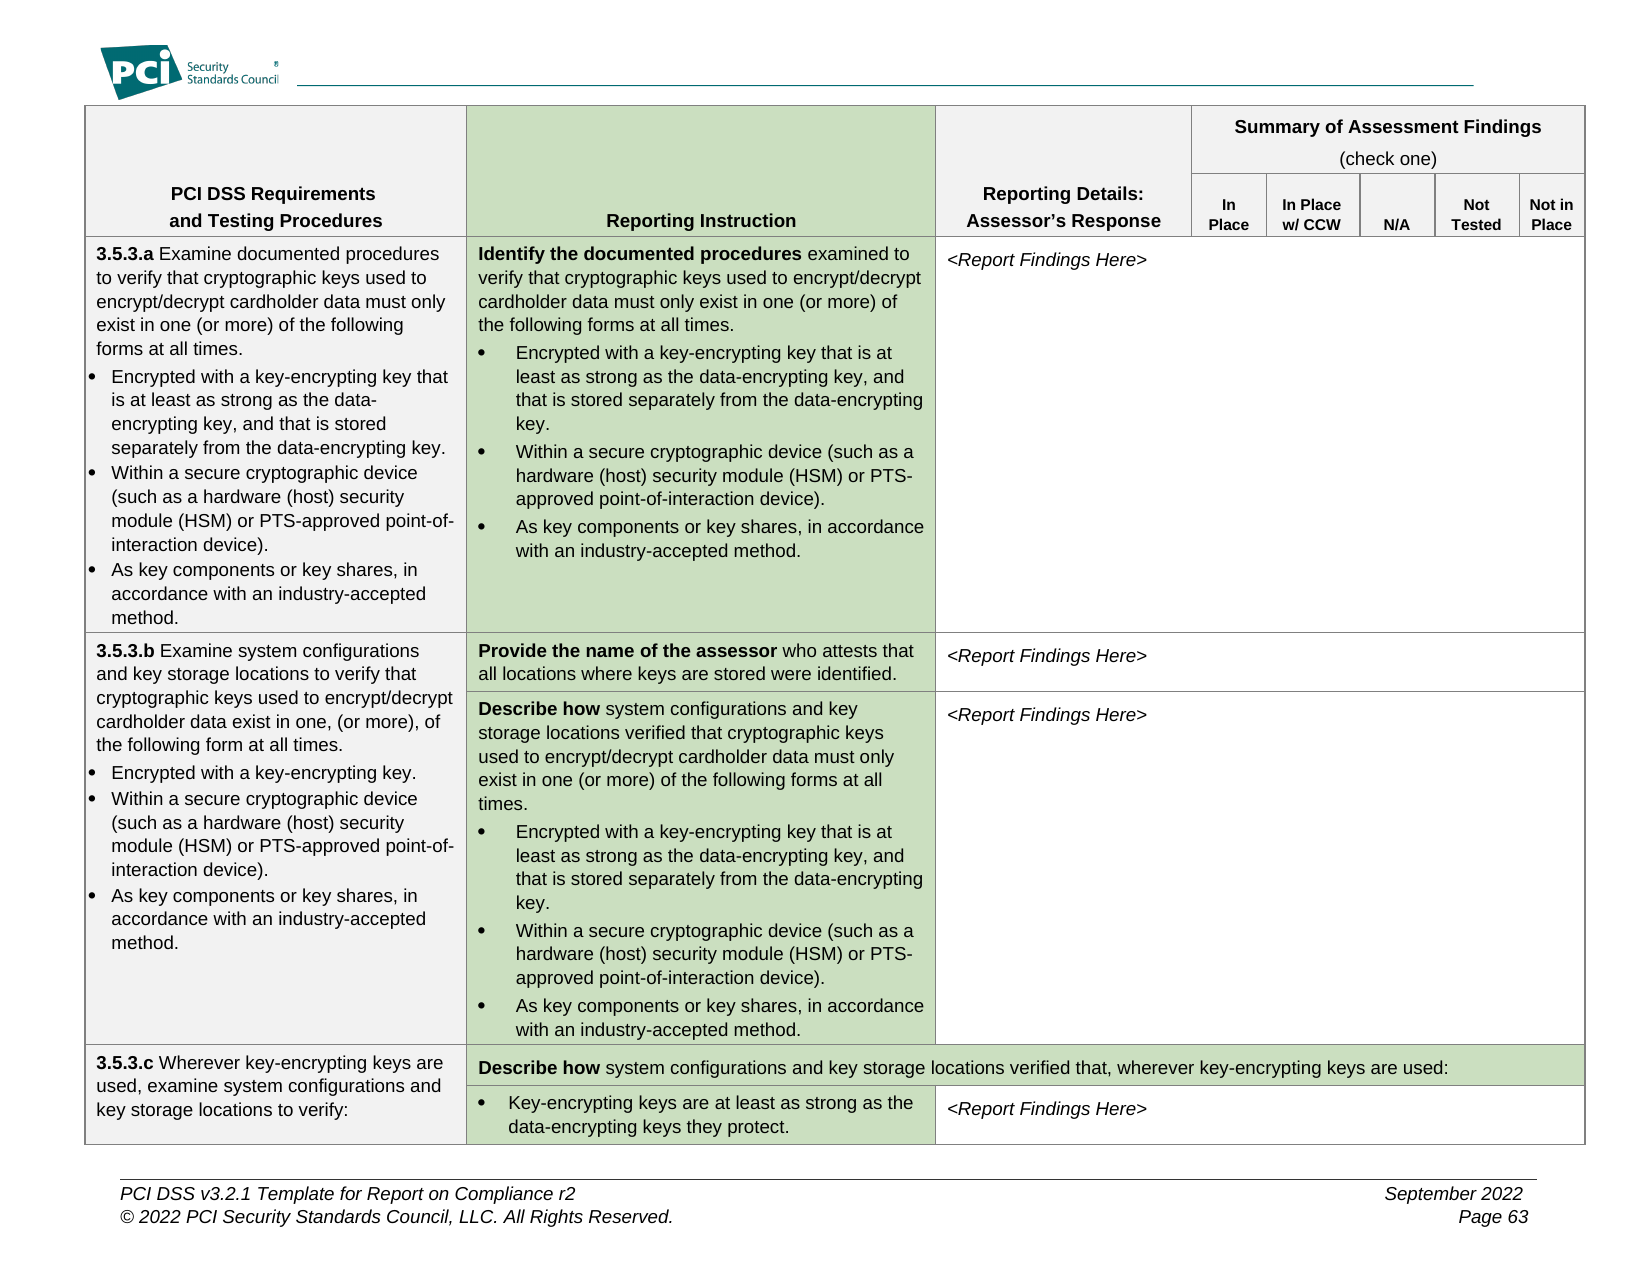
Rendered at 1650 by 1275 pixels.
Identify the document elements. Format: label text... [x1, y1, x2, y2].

table_cell N/A [1361, 174, 1434, 236]
table_header Reporting Details: Assessor’s Response [936, 106, 1191, 236]
table_header Summary of Assessment Findings (check one) [1192, 106, 1584, 173]
table_cell 3.5.3.b Examine system configurations and key storage locations to verify that cryptographic keys used to encrypt/decrypt cardholder data exist in one, (or more), of the following form at all times. Encrypted with a key-encrypting key. Within a secure cryptographic device (such as a hardware (host) security module (HSM) or PTS-approved point-of-interaction device). As key components or key shares, in accordance with an industry-accepted method. [86, 633, 466, 1044]
table_cell Key-encrypting keys are at least as strong as the data-encrypting keys they protect. [467, 1086, 935, 1144]
table_cell Not in Place [1520, 174, 1584, 236]
table_cell <Report Findings Here> [936, 1086, 1584, 1144]
table_cell Provide the name of the assessor who attests that all locations where keys are stored were identified. [467, 633, 935, 691]
table_cell 3.5.3.a Examine documented procedures to verify that cryptographic keys used to encrypt/decrypt cardholder data must only exist in one (or more) of the following forms at all times. Encrypted with a key-encrypting key that is at least as strong as the data-encrypting key, and that is stored separately from the data-encrypting key. Within a secure cryptographic device (such as a hardware (host) security module (HSM) or PTS-approved point-of-interaction device). As key components or key shares, in accordance with an industry-accepted method. [86, 237, 466, 632]
table_cell In Place [1192, 174, 1266, 236]
table_header Reporting Instruction [467, 106, 935, 236]
table_cell In Place w/ CCW [1267, 174, 1359, 236]
table_cell 3.5.3.c Wherever key-encrypting keys are used, examine system configurations and key storage locations to verify: Key-encrypting keys are at least as strong as the data-encrypting keys they protect. Key-encrypting keys are stored separately from data-encrypting keys. [86, 1045, 466, 1144]
table_cell Not Tested [1436, 174, 1519, 236]
table_cell Identify the documented procedures examined to verify that cryptographic keys used to encrypt/decrypt cardholder data must only exist in one (or more) of the following forms at all times. Encrypted with a key-encrypting key that is at least as strong as the data-encrypting key, and that is stored separately from the data-encrypting key. Within a secure cryptographic device (such as a hardware (host) security module (HSM) or PTS-approved point-of-interaction device). As key components or key shares, in accordance with an industry-accepted method. [467, 237, 935, 632]
picture [100, 45, 279, 100]
table_cell <Report Findings Here> [936, 692, 1584, 1044]
table_cell <Report Findings Here> [936, 633, 1584, 691]
table_header PCI DSS Requirements and Testing Procedures [86, 106, 466, 236]
table_cell Describe how system configurations and key storage locations verified that, wherever key-encrypting keys are used: [467, 1045, 1584, 1085]
table_cell Describe how system configurations and key storage locations verified that cryptographic keys used to encrypt/decrypt cardholder data must only exist in one (or more) of the following forms at all times. Encrypted with a key-encrypting key that is at least as strong as the data-encrypting key, and that is stored separately from the data-encrypting key. Within a secure cryptographic device (such as a hardware (host) security module (HSM) or PTS-approved point-of-interaction device). As key components or key shares, in accordance with an industry-accepted method. [467, 692, 935, 1044]
table_cell <Report Findings Here> [936, 237, 1584, 632]
